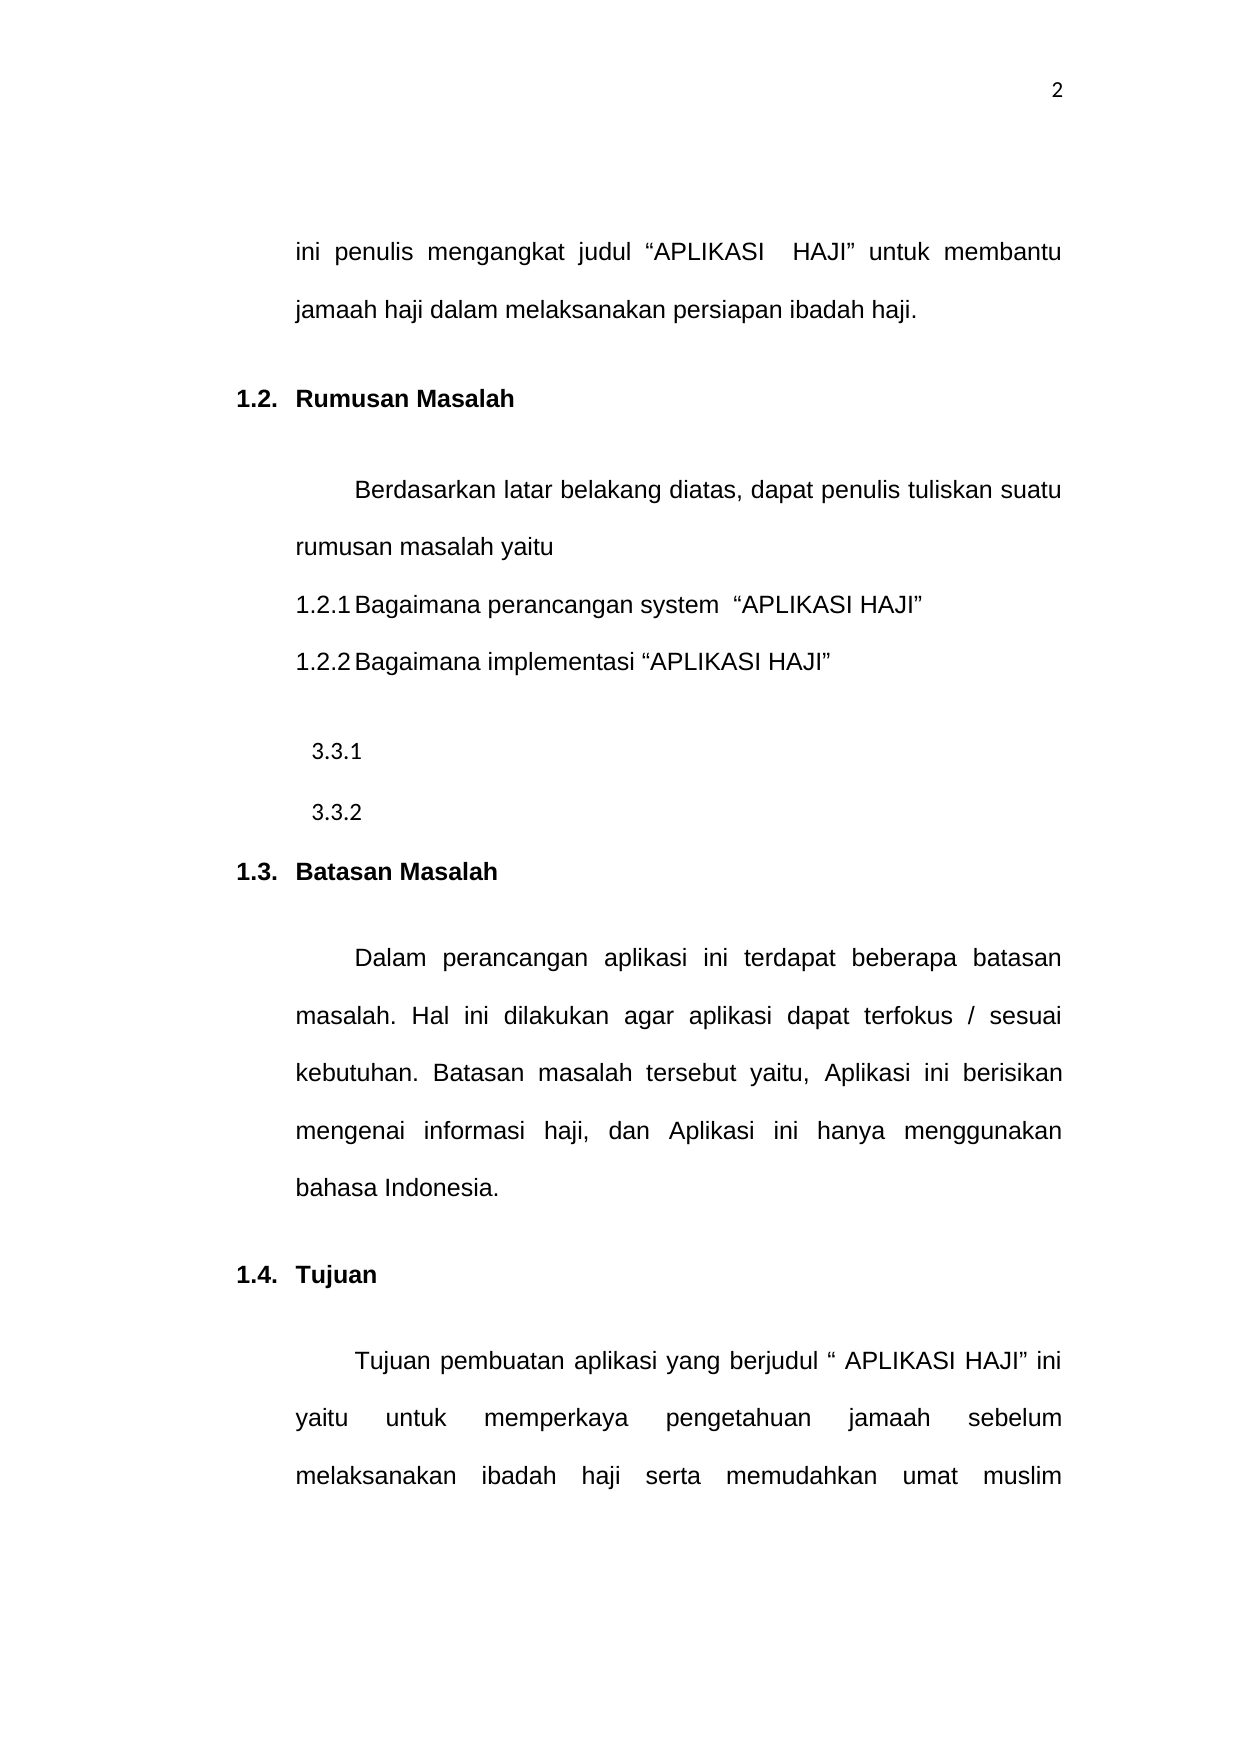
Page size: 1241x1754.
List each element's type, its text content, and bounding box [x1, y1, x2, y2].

list Bagaimana perancangan system “APLIKASI HAJI” [295, 589, 1063, 618]
list Batasan Masalah [236, 857, 1063, 886]
list Berdasarkan latar belakang diatas, dapat penulis tuliskan suatu rumusan masalah yaitu [295, 474, 1063, 561]
list Tujuan [236, 1260, 1063, 1288]
list Dalam perancangan aplikasi ini terdapat beberapa batasan masalah. Hal ini dilakukan agar aplikasi dapat terfokus / sesuai kebutuhan. Batasan masalah tersebut yaitu, Aplikasi ini berisikan mengenai informasi haji, dan Aplikasi ini hanya menggunakan bahasa Indonesia. [295, 943, 1063, 1202]
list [295, 266, 1063, 324]
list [295, 1346, 1063, 1490]
list Rumusan Masalah [236, 383, 1063, 412]
list Bagaimana implementasi “APLIKASI HAJI” [295, 647, 1063, 676]
